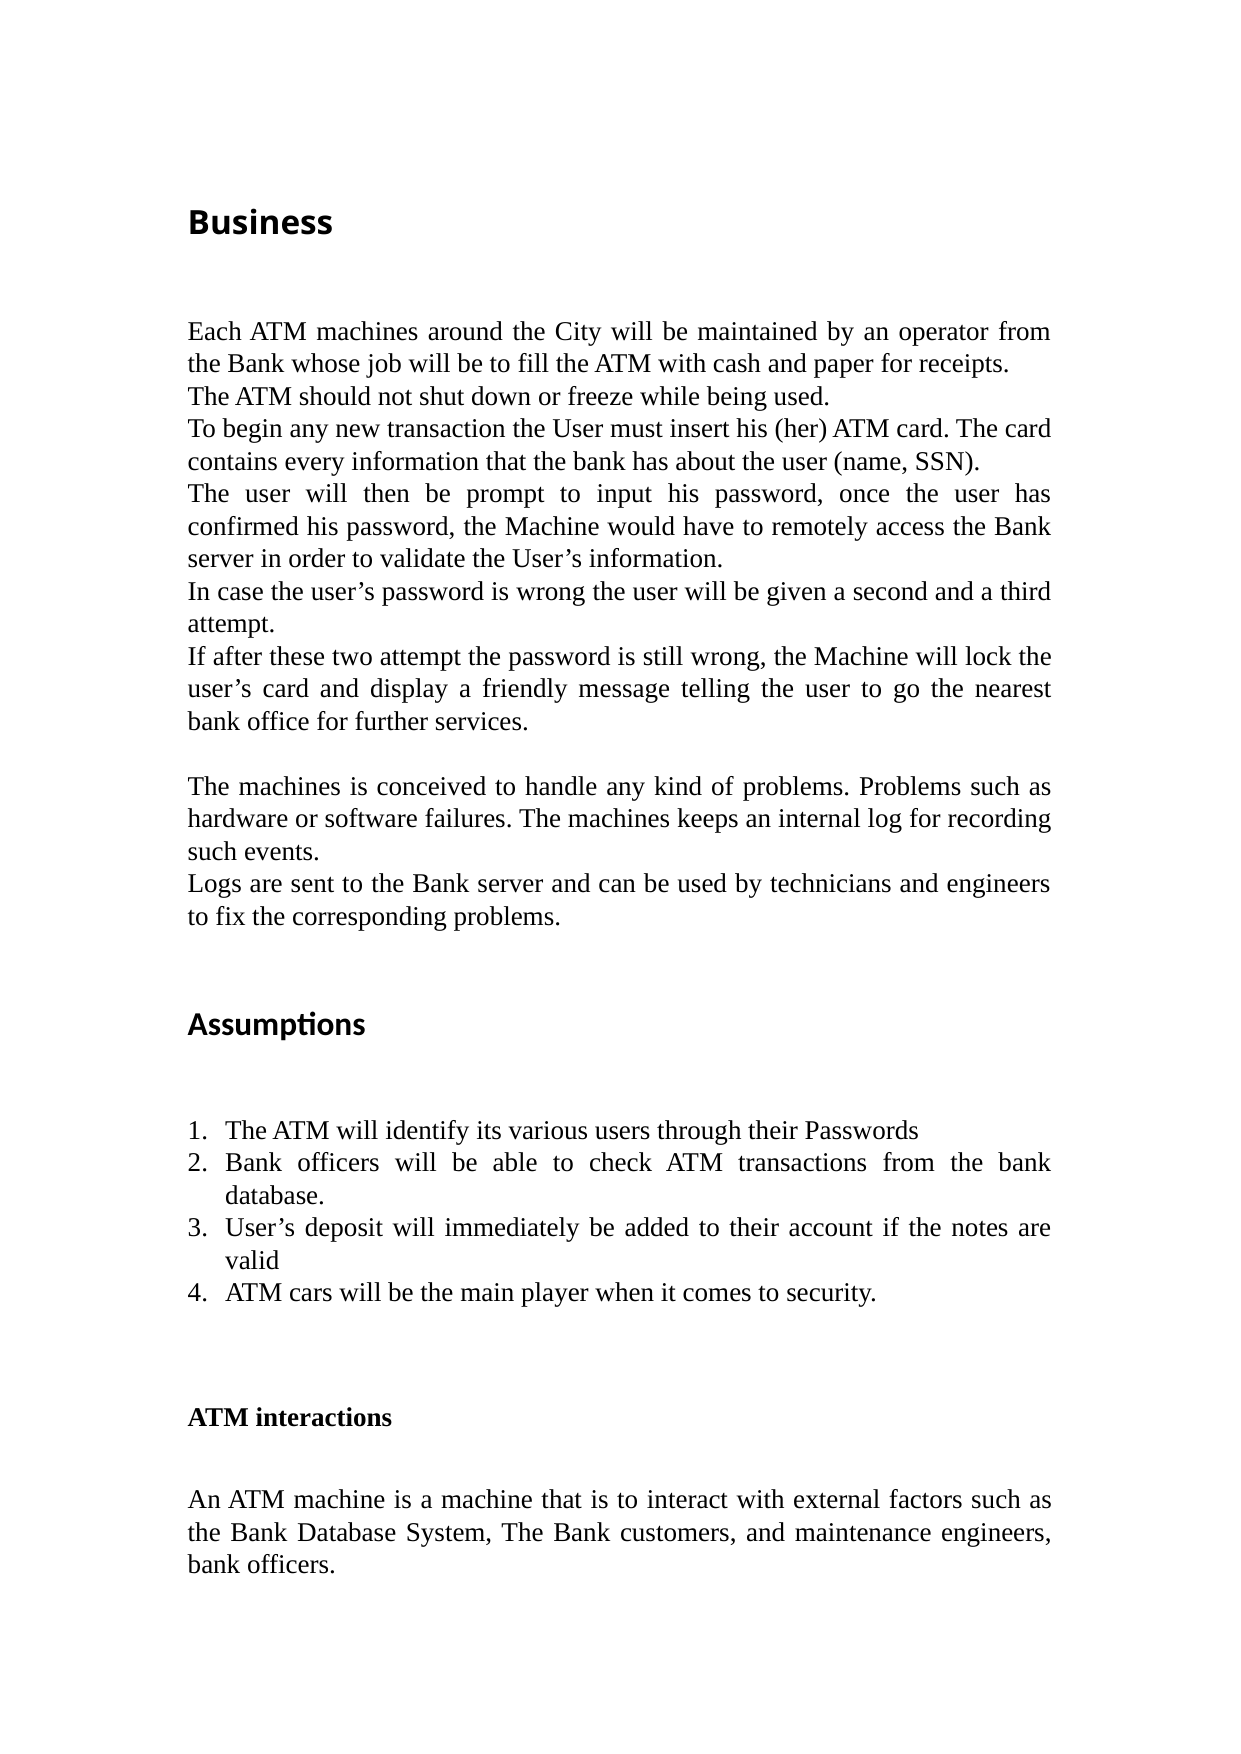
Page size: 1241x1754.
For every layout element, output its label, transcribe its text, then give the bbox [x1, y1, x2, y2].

text The ATM should not shut down or freeze while being used. [187, 379, 1053, 412]
subtitle ATM interactions [187, 1400, 1053, 1433]
text Each ATM machines around the City will be maintained by an operator from the Bank whose job will be to fill the ATM with cash and paper for receipts. [187, 314, 1053, 379]
text Logs are sent to the Bank server and can be used by technicians and engineers to fix the corresponding problems. [187, 867, 1053, 932]
text If after these two attempt the password is still wrong, the Machine will lock the user’s card and display a friendly message telling the user to go the nearest bank office for further services. [187, 639, 1053, 737]
subtitle Business [187, 189, 1053, 254]
text In case the user’s password is wrong the user will be given a second and a third attempt. [187, 574, 1053, 639]
list The ATM will identify its various users through their Passwords [187, 1113, 1053, 1146]
list User’s deposit will immediately be added to their account if the notes are valid [187, 1211, 1053, 1276]
list ATM cars will be the main player when it comes to security. [187, 1276, 1053, 1308]
text The machines is conceived to handle any kind of problems. Problems such as hardware or software failures. The machines keeps an internal log for recording such events. [187, 769, 1053, 867]
text An ATM machine is a machine that is to interact with external factors such as the Bank Database System, The Bank customers, and maintenance engineers, bank officers. [187, 1482, 1053, 1580]
subtitle Assumptions [187, 991, 1053, 1056]
text The user will then be prompt to input his password, once the user has confirmed his password, the Machine would have to remotely access the Bank server in order to validate the User’s information. [187, 477, 1053, 574]
text To begin any new transaction the User must insert his (her) ATM card. The card contains every information that the bank has about the user (name, SSN). [187, 412, 1053, 477]
list Bank officers will be able to check ATM transactions from the bank database. [187, 1146, 1053, 1211]
